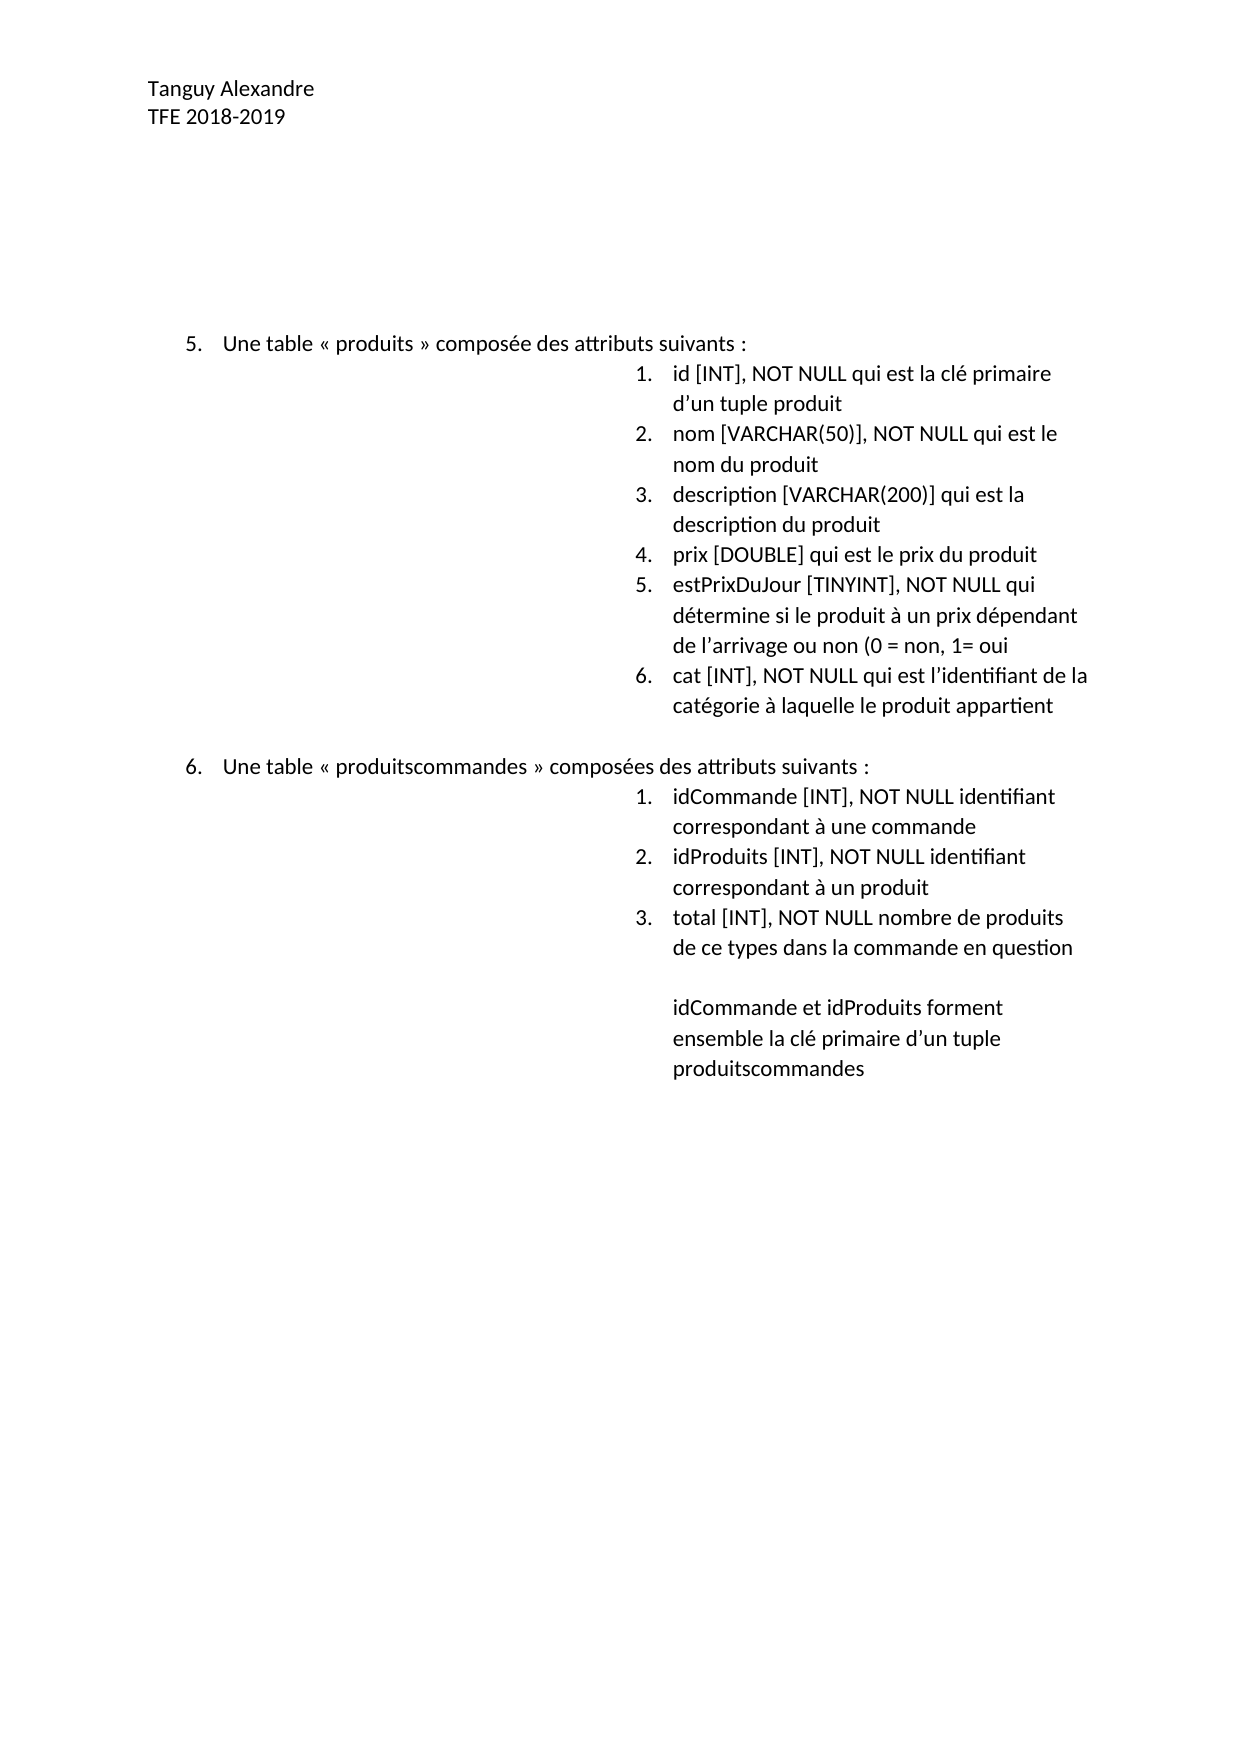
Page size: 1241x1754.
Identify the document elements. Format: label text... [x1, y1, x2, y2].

list total [INT], NOT NULL nombre de produits de ce types dans la commande en question [635, 903, 1093, 961]
list prix [DOUBLE] qui est le prix du produit [635, 540, 1093, 568]
list Une table « produits » composée des attributs suivants : [185, 329, 1093, 357]
list idCommande [INT], NOT NULL identifiant correspondant à une commande [635, 782, 1093, 840]
list id [INT], NOT NULL qui est la clé primaire d’un tuple produit [635, 359, 1093, 417]
list idCommande et idProduits forment ensemble la clé primaire d’un tuple produitscommandes [673, 993, 1093, 1082]
list estPrixDuJour [TINYINT], NOT NULL qui détermine si le produit à un prix dépendant de l’arrivage ou non (0 = non, 1= oui [635, 571, 1093, 659]
list nom [VARCHAR(50)], NOT NULL qui est le nom du produit [635, 419, 1093, 478]
list idProduits [INT], NOT NULL identifiant correspondant à un produit [635, 842, 1093, 901]
list cat [INT], NOT NULL qui est l’identifiant de la catégorie à laquelle le produit appartient [635, 661, 1093, 719]
list description [VARCHAR(200)] qui est la description du produit [635, 480, 1093, 538]
list Une table « produitscommandes » composées des attributs suivants : [185, 752, 1093, 780]
